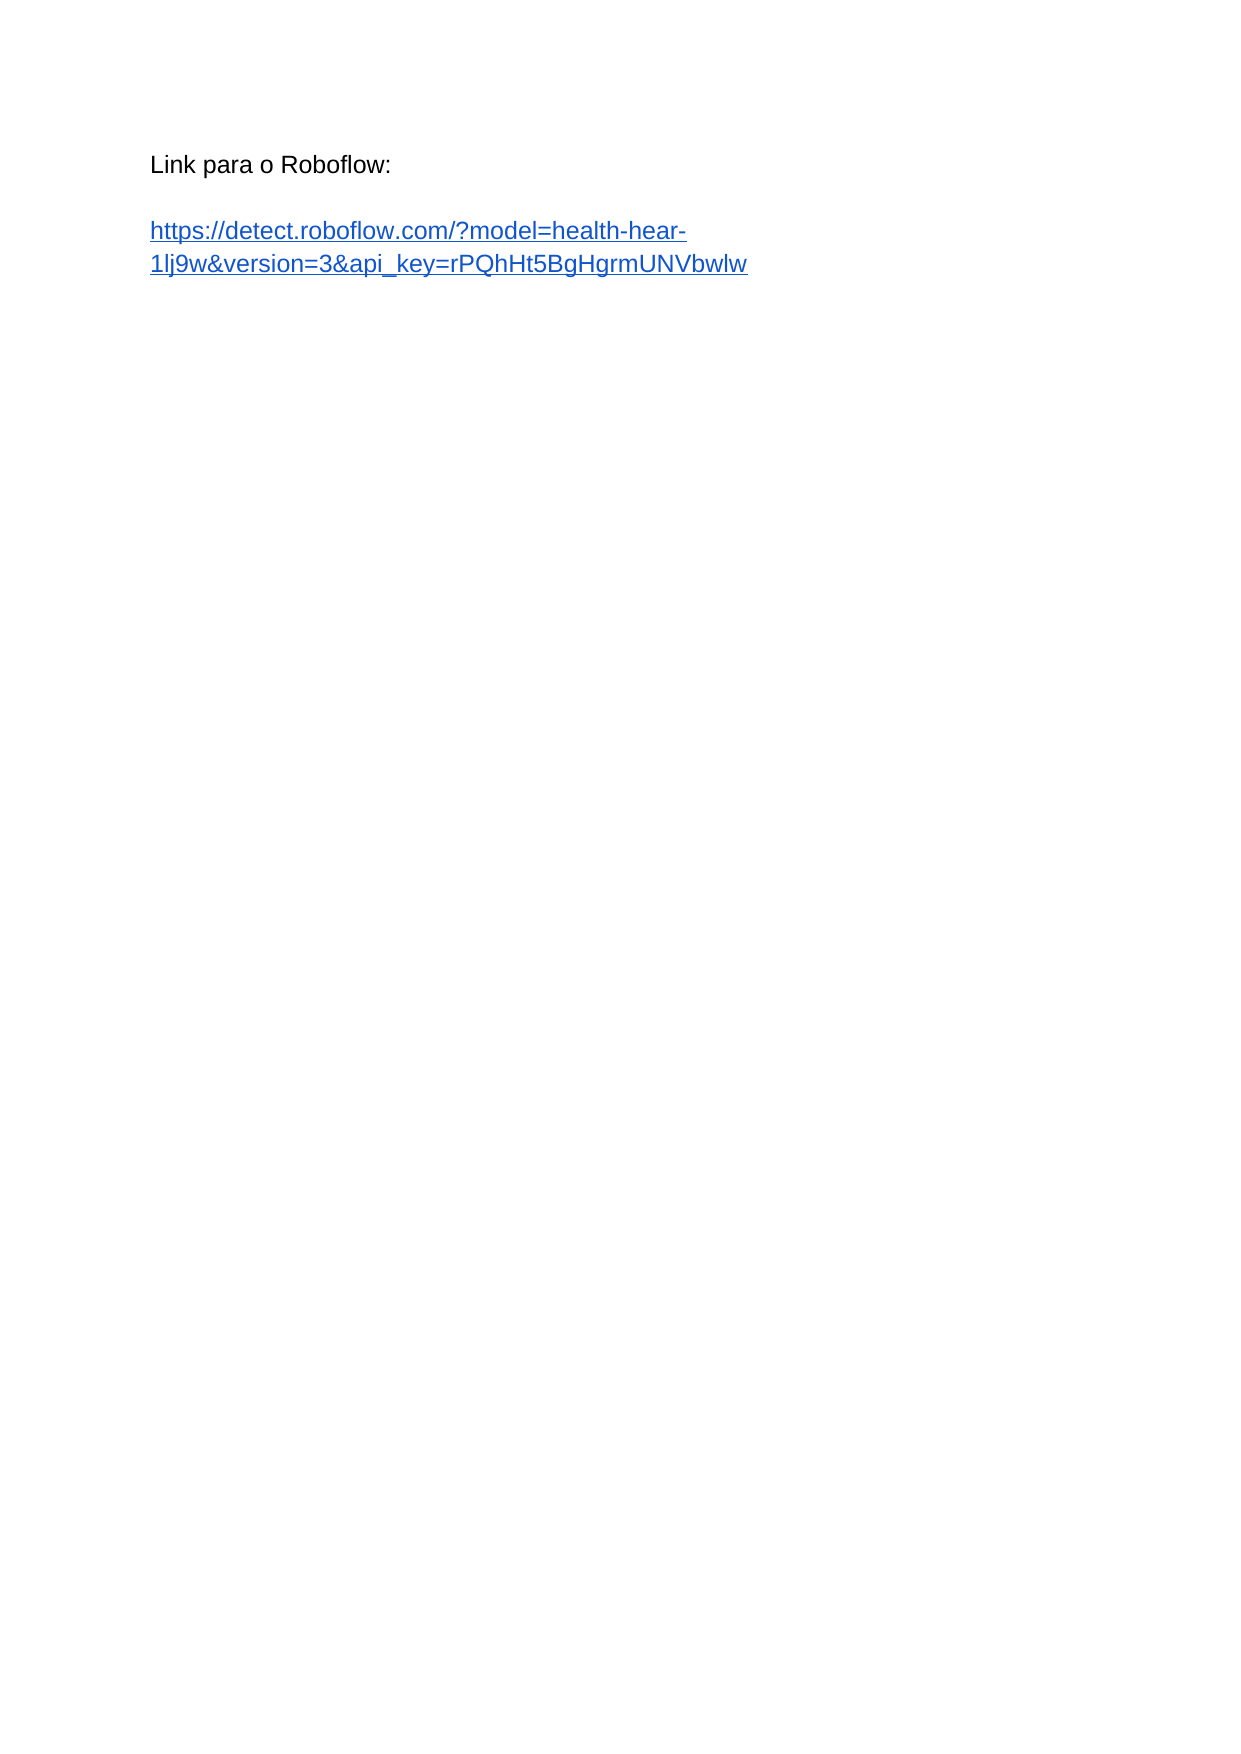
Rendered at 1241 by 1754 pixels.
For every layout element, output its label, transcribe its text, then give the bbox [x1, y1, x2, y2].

text https://detect.roboflow.com/?model=health-hear-1lj9w&version=3&api_key=rPQhHt5BgHgrmUNVbwlw [150, 216, 1090, 278]
text Link para o Roboflow: [150, 150, 1090, 179]
